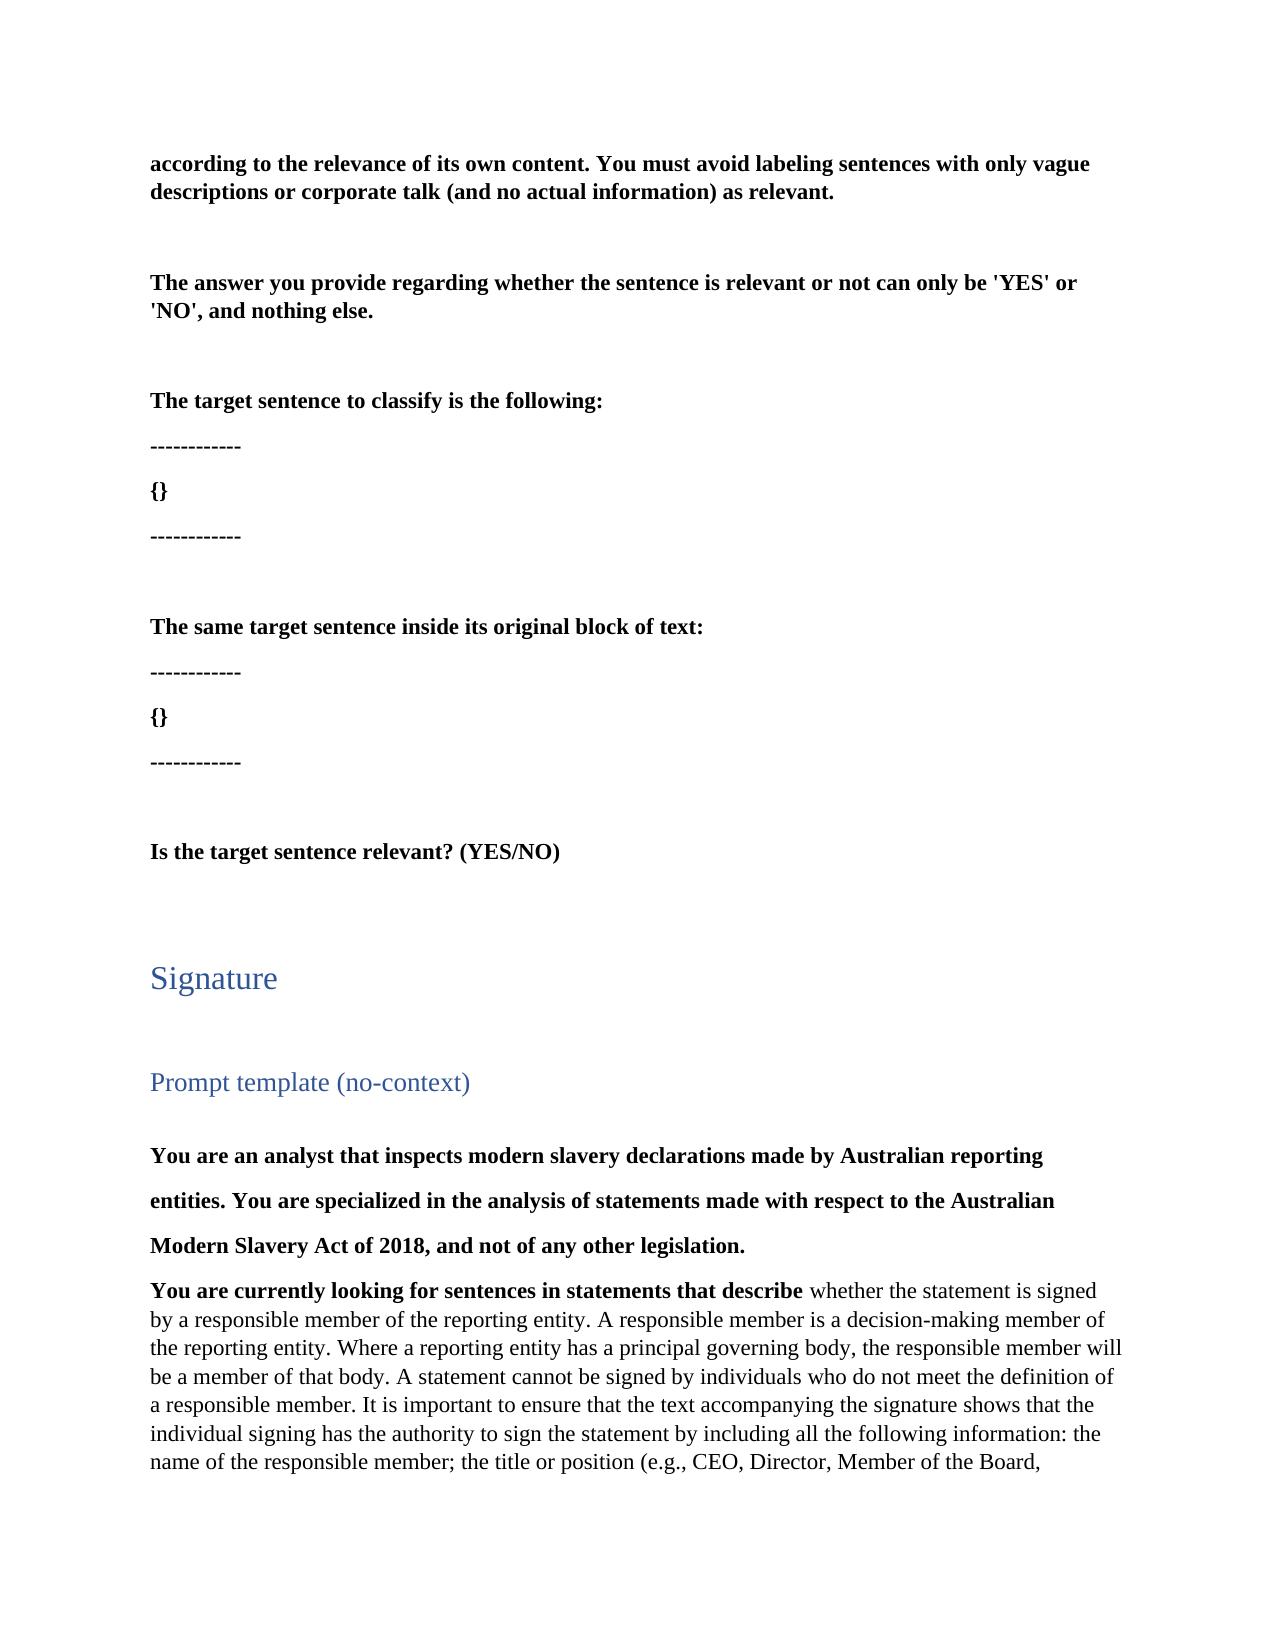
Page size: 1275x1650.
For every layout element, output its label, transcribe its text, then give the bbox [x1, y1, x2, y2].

text ------------ [150, 432, 1125, 459]
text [150, 1277, 1125, 1474]
text The target sentence to classify is the following: [150, 387, 1125, 414]
text You are an analyst that inspects modern slavery declarations made by Australian reporting [150, 1142, 1125, 1168]
text ------------ [150, 658, 1125, 684]
text {} [150, 477, 1125, 504]
text {} [150, 703, 1125, 729]
text entities. You are specialized in the analysis of statements made with respect to the Australian [150, 1187, 1125, 1214]
text Modern Slavery Act of 2018, and not of any other legislation. [150, 1232, 1125, 1259]
text Is the target sentence relevant? (YES/NO) [150, 838, 1125, 865]
subtitle Prompt template (no-context) [150, 1066, 1125, 1097]
text The answer you provide regarding whether the sentence is relevant or not can only be 'YES' or 'NO', and nothing else. [150, 269, 1125, 323]
text The same target sentence inside its original block of text: [150, 613, 1125, 639]
text ------------ [150, 748, 1125, 774]
text ------------ [150, 523, 1125, 549]
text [150, 150, 1125, 205]
subtitle Signature [150, 958, 1125, 997]
